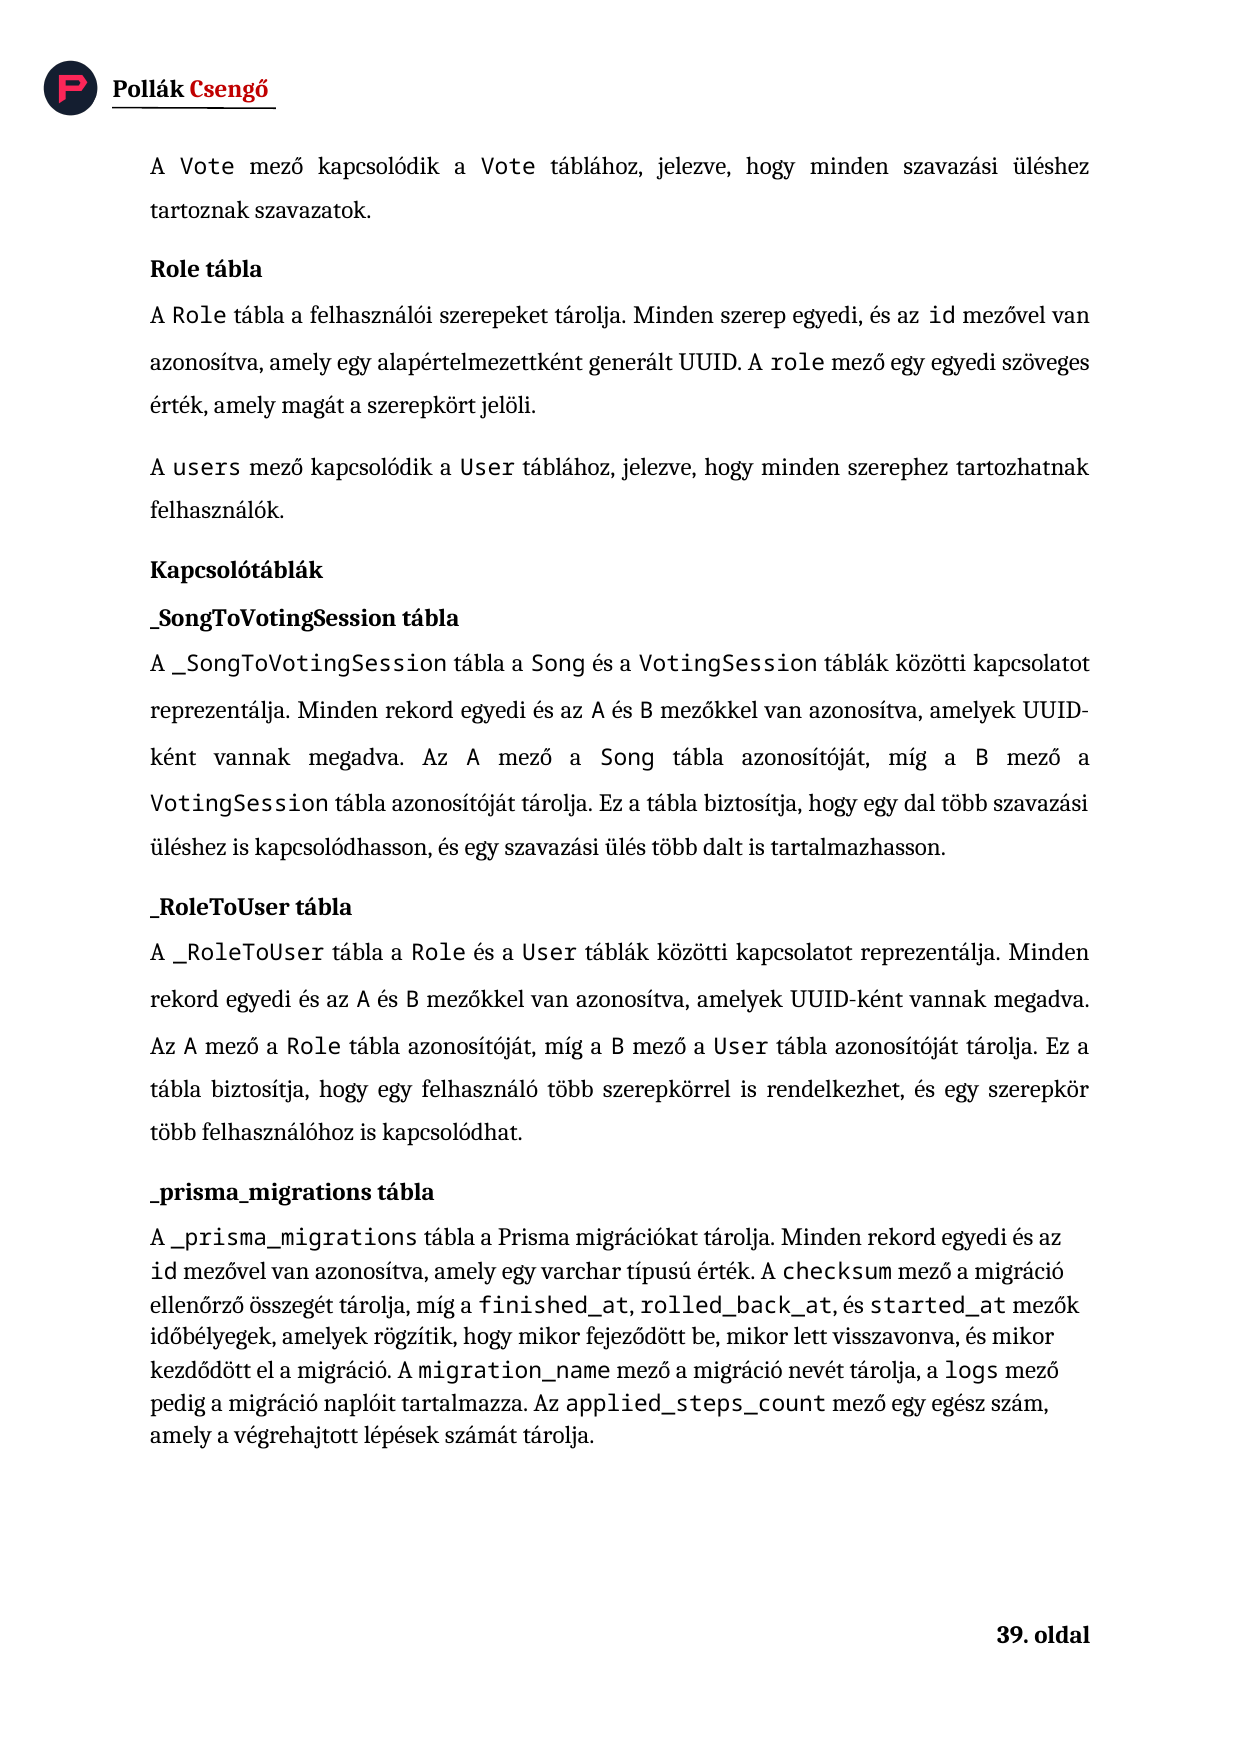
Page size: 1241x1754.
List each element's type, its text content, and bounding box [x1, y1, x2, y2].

subtitle _prisma_migrations tábla [150, 1178, 1090, 1207]
text A Role tábla a felhasználói szerepeket tárolja. Minden szerep egyedi, és az id mezővel van azonosítva, amely egy alapértelmezettként generált UUID. A role mező egy egyedi szöveges érték, amely magát a szerepkört jelöli. [150, 298, 1090, 420]
subtitle _RoleToUser tábla [150, 893, 1090, 921]
text A _RoleToUser tábla a Role és a User táblák közötti kapcsolatot reprezentálja. Minden rekord egyedi és az A és B mezőkkel van azonosítva, amelyek UUID-ként vannak megadva. Az A mező a Role tábla azonosítóját, míg a B mező a User tábla azonosítóját tárolja. Ez a tábla biztosítja, hogy egy felhasználó több szerepkörrel is rendelkezhet, és egy szerepkör több felhasználóhoz is kapcsolódhat. [150, 936, 1090, 1147]
text A _prisma_migrations tábla a Prisma migrációkat tárolja. Minden rekord egyedi és az id mezővel van azonosítva, amely egy varchar típusú érték. A checksum mező a migráció ellenőrző összegét tárolja, míg a finished_at, rolled_back_at, és started_at mezők időbélyegek, amelyek rögzítik, hogy mikor fejeződött be, mikor lett visszavonva, és mikor kezdődött el a migráció. A migration_name mező a migráció nevét tárolja, a logs mező pedig a migráció naplóit tartalmazza. Az applied_steps_count mező egy egész szám, amely a végrehajtott lépések számát tárolja. [150, 1221, 1090, 1449]
text A Vote mező kapcsolódik a Vote táblához, jelezve, hogy minden szavazási üléshez tartoznak szavazatok. [150, 150, 1090, 224]
text A _SongToVotingSession tábla a Song és a VotingSession táblák közötti kapcsolatot reprezentálja. Minden rekord egyedi és az A és B mezőkkel van azonosítva, amelyek UUID-ként vannak megadva. Az A mező a Song tábla azonosítóját, míg a B mező a VotingSession tábla azonosítóját tárolja. Ez a tábla biztosítja, hogy egy dal több szavazási üléshez is kapcsolódhasson, és egy szavazási ülés több dalt is tartalmazhasson. [150, 647, 1090, 862]
picture [39, 56, 99, 117]
subtitle Role tábla [150, 255, 1090, 284]
text A users mező kapcsolódik a User táblához, jelezve, hogy minden szerephez tartozhatnak felhasználók. [150, 451, 1090, 525]
subtitle _SongToVotingSession tábla [150, 603, 1090, 632]
subtitle Kapcsolótáblák [150, 556, 1090, 585]
